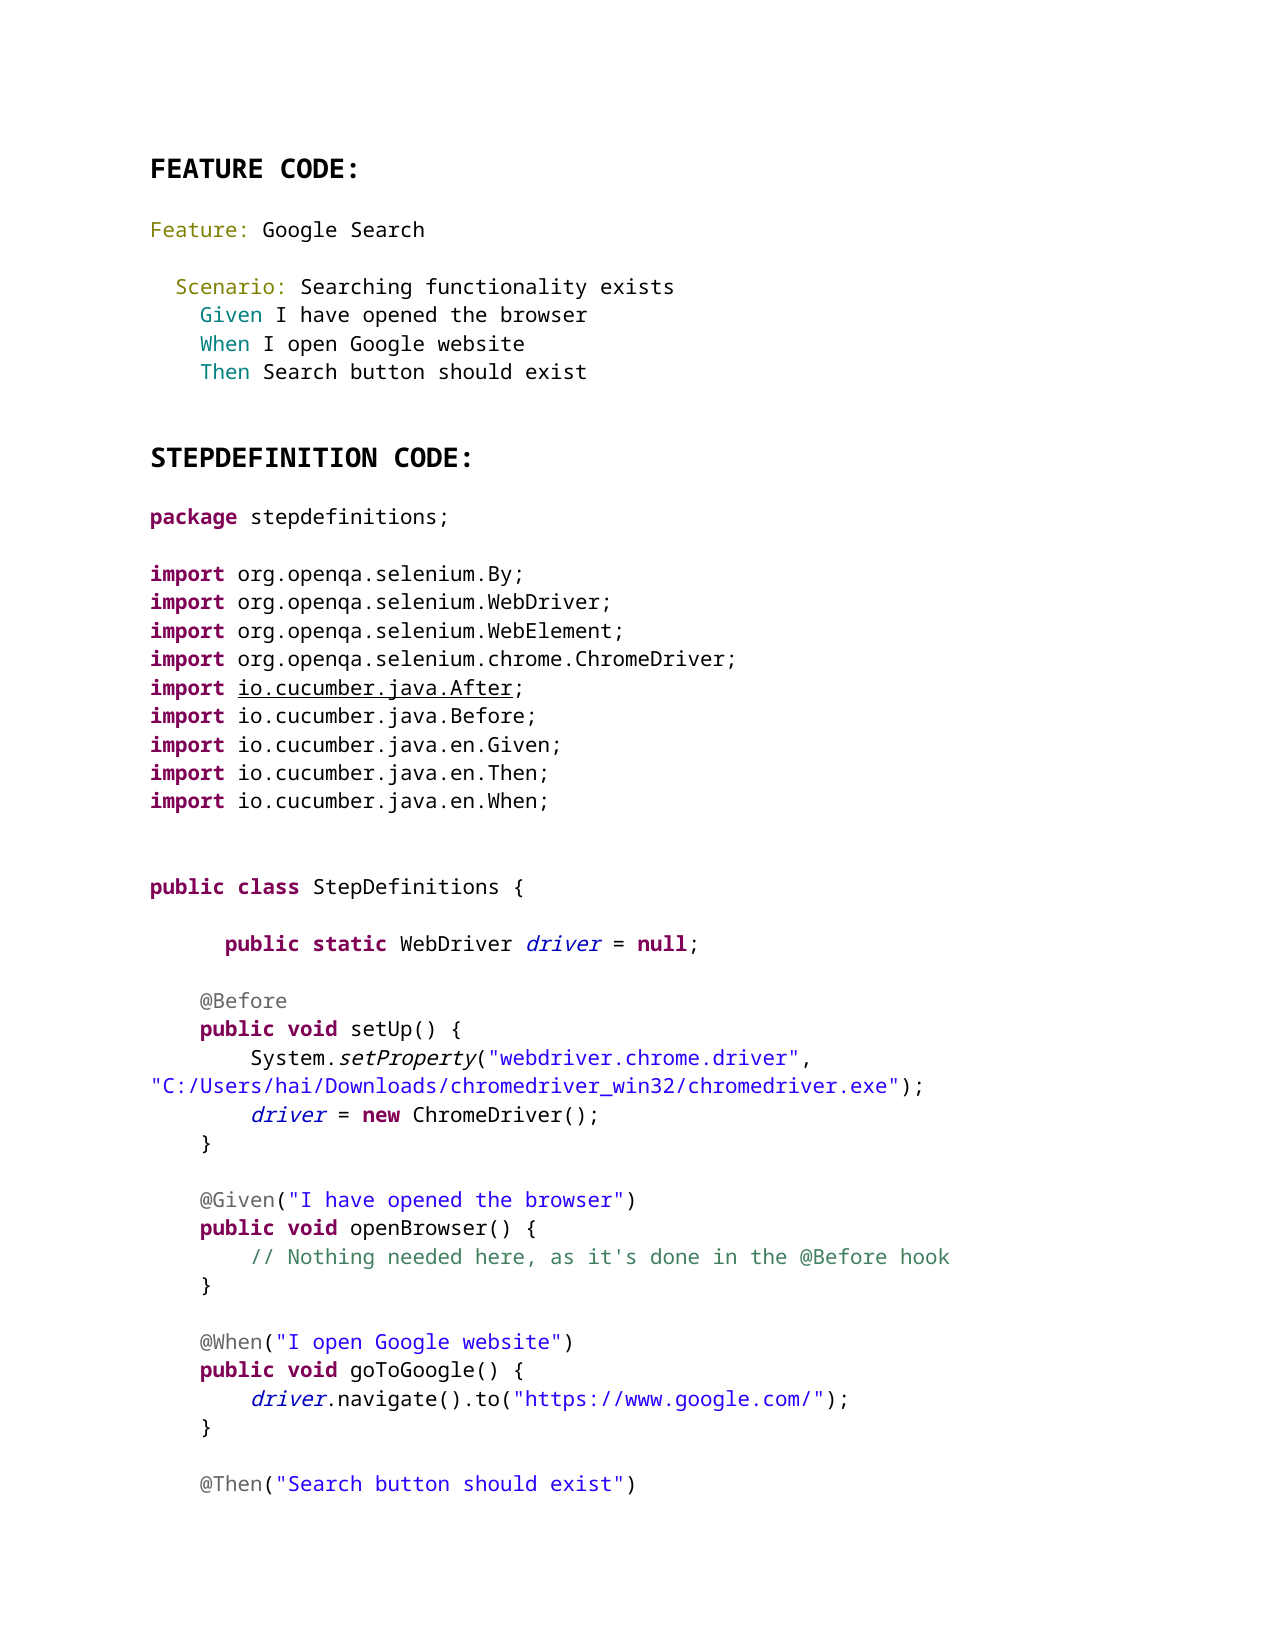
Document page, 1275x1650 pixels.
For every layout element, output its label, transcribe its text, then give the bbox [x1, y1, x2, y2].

text import org.openqa.selenium.WebDriver; [150, 587, 1125, 616]
text import io.cucumber.java.en.Then; [150, 758, 1125, 787]
text FEATURE CODE: [150, 150, 1125, 187]
text public void setUp() { [150, 1014, 1125, 1043]
text @When("I open Google website") [150, 1327, 1125, 1356]
text } [150, 1270, 1125, 1299]
text STEPDEFINITION CODE: [150, 439, 1125, 476]
text import org.openqa.selenium.chrome.ChromeDriver; [150, 644, 1125, 673]
text // Nothing needed here, as it's done in the @Before hook [150, 1242, 1125, 1270]
text driver.navigate().to("https://www.google.com/"); [150, 1384, 1125, 1412]
text Scenario: Searching functionality exists [150, 272, 1125, 301]
text Feature: Google Search [150, 215, 1125, 244]
text public static WebDriver driver = null; [150, 929, 1125, 957]
text import org.openqa.selenium.WebElement; [150, 616, 1125, 644]
text Given I have opened the browser [150, 301, 1125, 329]
text import io.cucumber.java.Before; [150, 701, 1125, 730]
text } [150, 1128, 1125, 1157]
text @Before [150, 986, 1125, 1014]
text When I open Google website [150, 329, 1125, 357]
text Then Search button should exist [150, 357, 1125, 386]
text driver = new ChromeDriver(); [150, 1100, 1125, 1128]
text public class StepDefinitions { [150, 872, 1125, 900]
text import io.cucumber.java.After; [150, 673, 1125, 701]
text @Given("I have opened the browser") [150, 1185, 1125, 1213]
text } [150, 1412, 1125, 1441]
text package stepdefinitions; [150, 502, 1125, 531]
text import org.openqa.selenium.By; [150, 559, 1125, 587]
text public void goToGoogle() { [150, 1356, 1125, 1384]
text import io.cucumber.java.en.When; [150, 787, 1125, 815]
text @Then("Search button should exist") [150, 1469, 1125, 1498]
text public void openBrowser() { [150, 1213, 1125, 1242]
text System.setProperty("webdriver.chrome.driver", "C:/Users/hai/Downloads/chromedriver_win32/chromedriver.exe"); [150, 1043, 1125, 1100]
text import io.cucumber.java.en.Given; [150, 730, 1125, 758]
